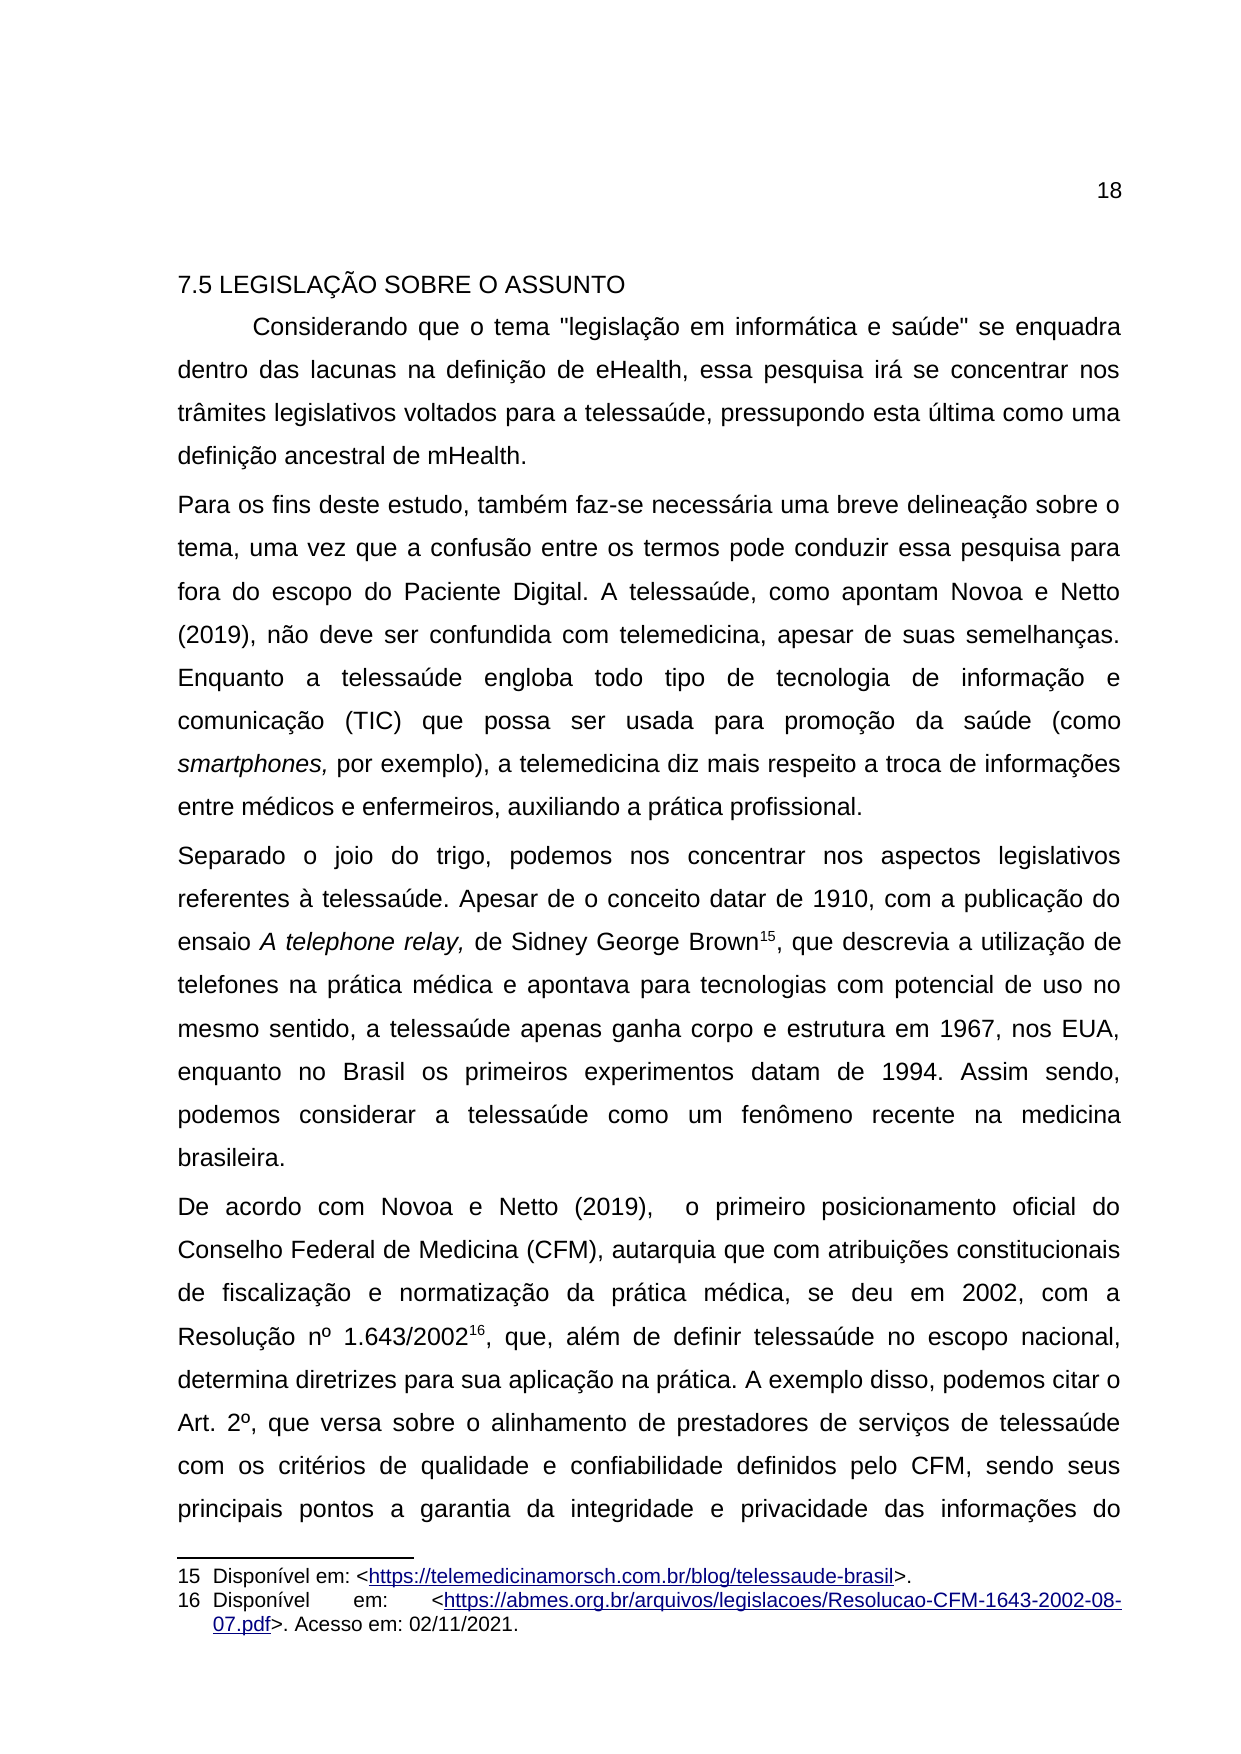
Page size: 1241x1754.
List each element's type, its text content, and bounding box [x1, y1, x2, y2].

text Para os fins deste estudo, também faz-se necessária uma breve delineação sobre o tema, uma vez que a confusão entre os termos pode conduzir essa pesquisa para fora do escopo do Paciente Digital. A telessaúde, como apontam Novoa e Netto (2019), não deve ser confundida com telemedicina, apesar de suas semelhanças. Enquanto a telessaúde engloba todo tipo de tecnologia de informação e comunicação (TIC) que possa ser usada para promoção da saúde (como smartphones, por exemplo), a telemedicina diz mais respeito a troca de informações entre médicos e enfermeiros, auxiliando a prática profissional. [177, 490, 1122, 821]
text Considerando que o tema "legislação em informática e saúde" se enquadra dentro das lacunas na definição de eHealth, essa pesquisa irá se concentrar nos trâmites legislativos voltados para a telessaúde, pressupondo esta última como uma definição ancestral de mHealth. [177, 312, 1122, 470]
text Separado o joio do trigo, podemos nos concentrar nos aspectos legislativos referentes à telessaúde. Apesar de o conceito datar de 1910, com a publicação do ensaio A telephone relay, de Sidney George Brown, que descrevia a utilização de telefones na prática médica e apontava para tecnologias com potencial de uso no mesmo sentido, a telessaúde apenas ganha corpo e estrutura em 1967, nos EUA, enquanto no Brasil os primeiros experimentos datam de 1994. Assim sendo, podemos considerar a telessaúde como um fenômeno recente na medicina brasileira. [177, 841, 1122, 1172]
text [177, 1192, 1122, 1523]
subtitle 7.5 LEGISLAÇÃO SOBRE O ASSUNTO [177, 271, 1122, 299]
